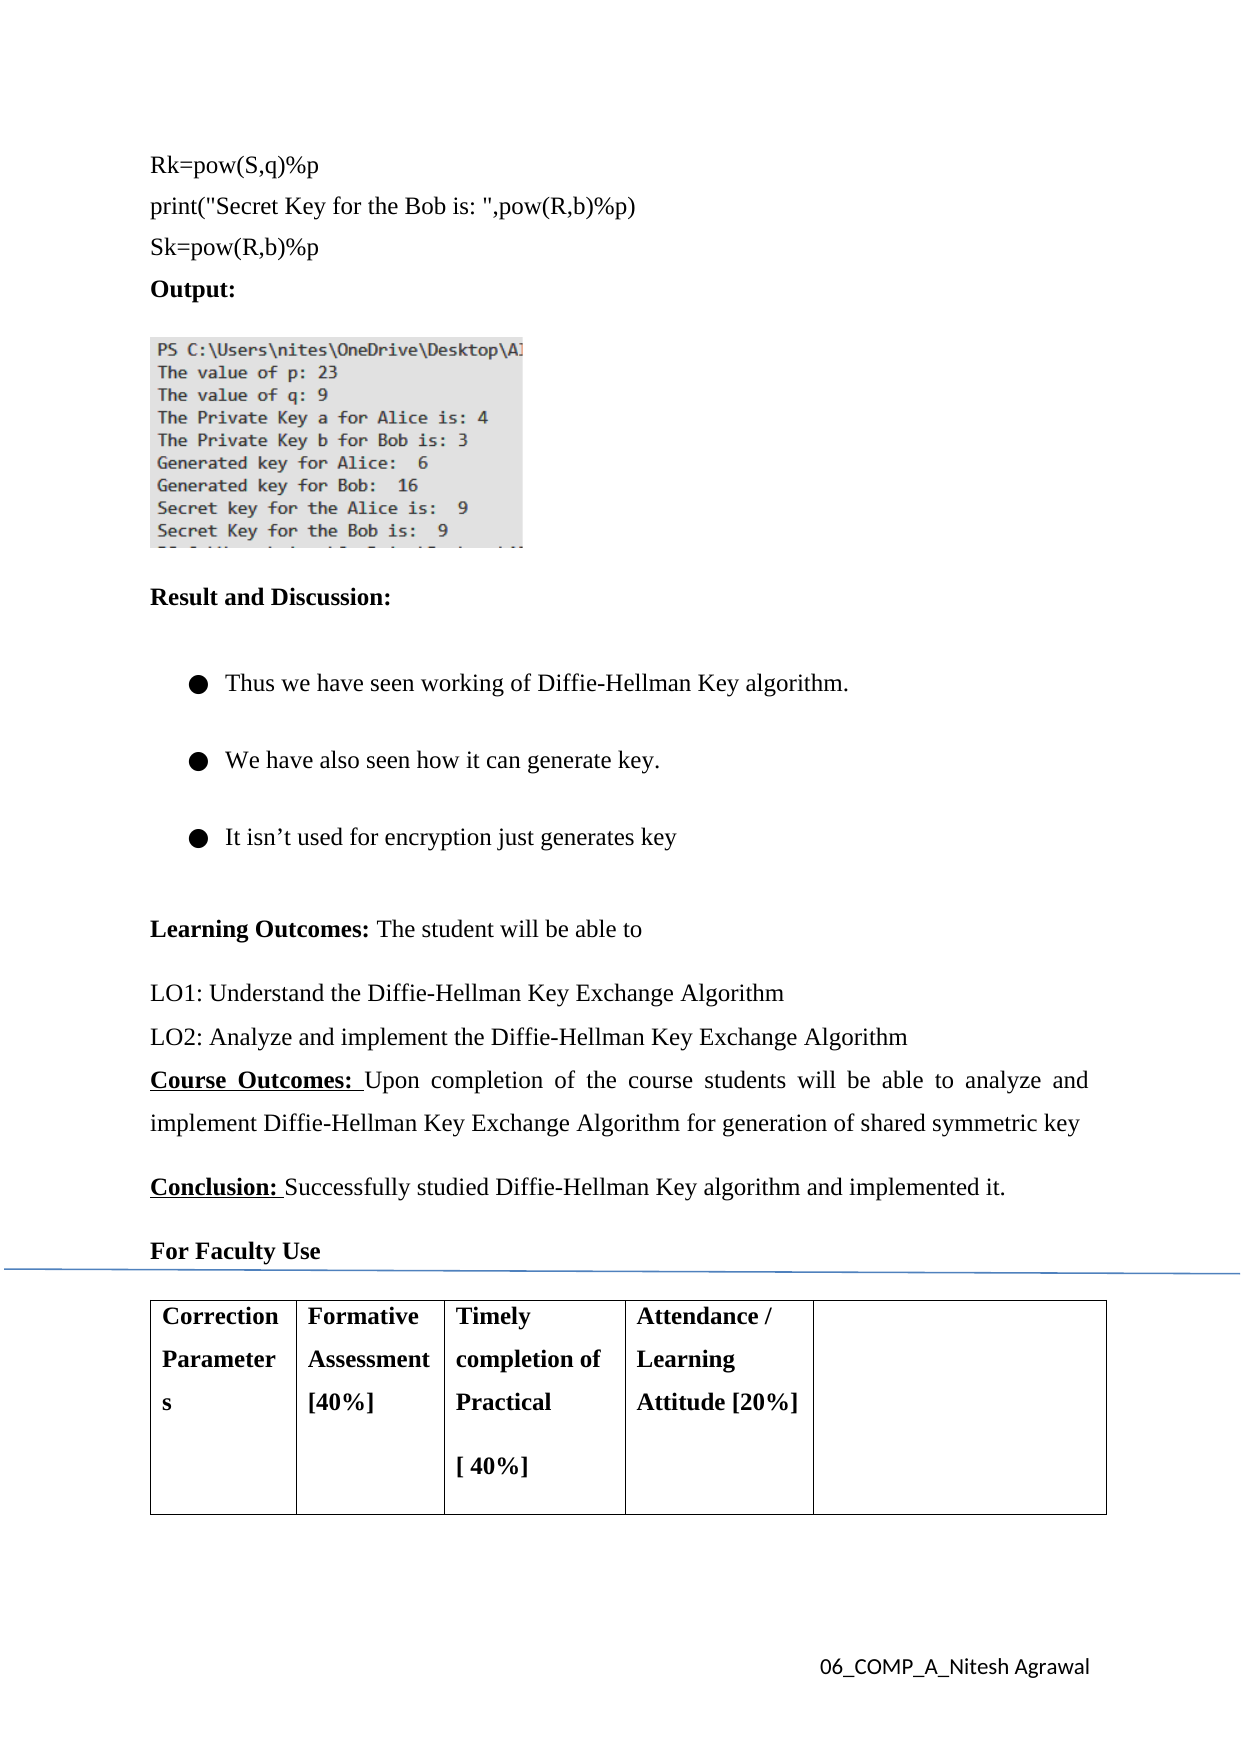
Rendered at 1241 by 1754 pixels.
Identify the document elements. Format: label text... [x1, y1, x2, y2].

text Course Outcomes: Upon completion of the course students will be able to analyze and implement Diffie-Hellman Key Exchange Algorithm for generation of shared symmetric key [150, 1065, 1090, 1137]
list It isn’t used for encryption just generates key [187, 808, 1090, 860]
text Result and Discussion: [150, 582, 1090, 611]
list Thus we have seen working of Diffie-Hellman Key algorithm. [187, 655, 1090, 706]
table_header Correction Parameters [151, 1301, 296, 1514]
text Output: [150, 274, 1090, 302]
list We have also seen how it can generate key. [187, 732, 1090, 783]
text LO2: Analyze and implement the Diffie-Hellman Key Exchange Algorithm [150, 1022, 1090, 1050]
text Conclusion: Successfully studied Diffie-Hellman Key algorithm and implemented it. [150, 1172, 1090, 1201]
text Sk=pow(R,b)%p [150, 232, 1090, 261]
picture [150, 337, 523, 548]
table_header Timely completion of Practical [ 40%] [445, 1301, 625, 1514]
text LO1: Understand the Diffie-Hellman Key Exchange Algorithm [150, 978, 1090, 1007]
text For Faculty Use [150, 1236, 1090, 1264]
table_header [814, 1301, 1106, 1514]
text Rk=pow(S,q)%p [150, 150, 1090, 179]
text Learning Outcomes: The student will be able to [150, 914, 1090, 943]
text print("Secret Key for the Bob is: ",pow(R,b)%p) [150, 191, 1090, 220]
table_header Formative Assessment [40%] [297, 1301, 444, 1514]
table_header Attendance / Learning Attitude [20%] [626, 1301, 813, 1514]
